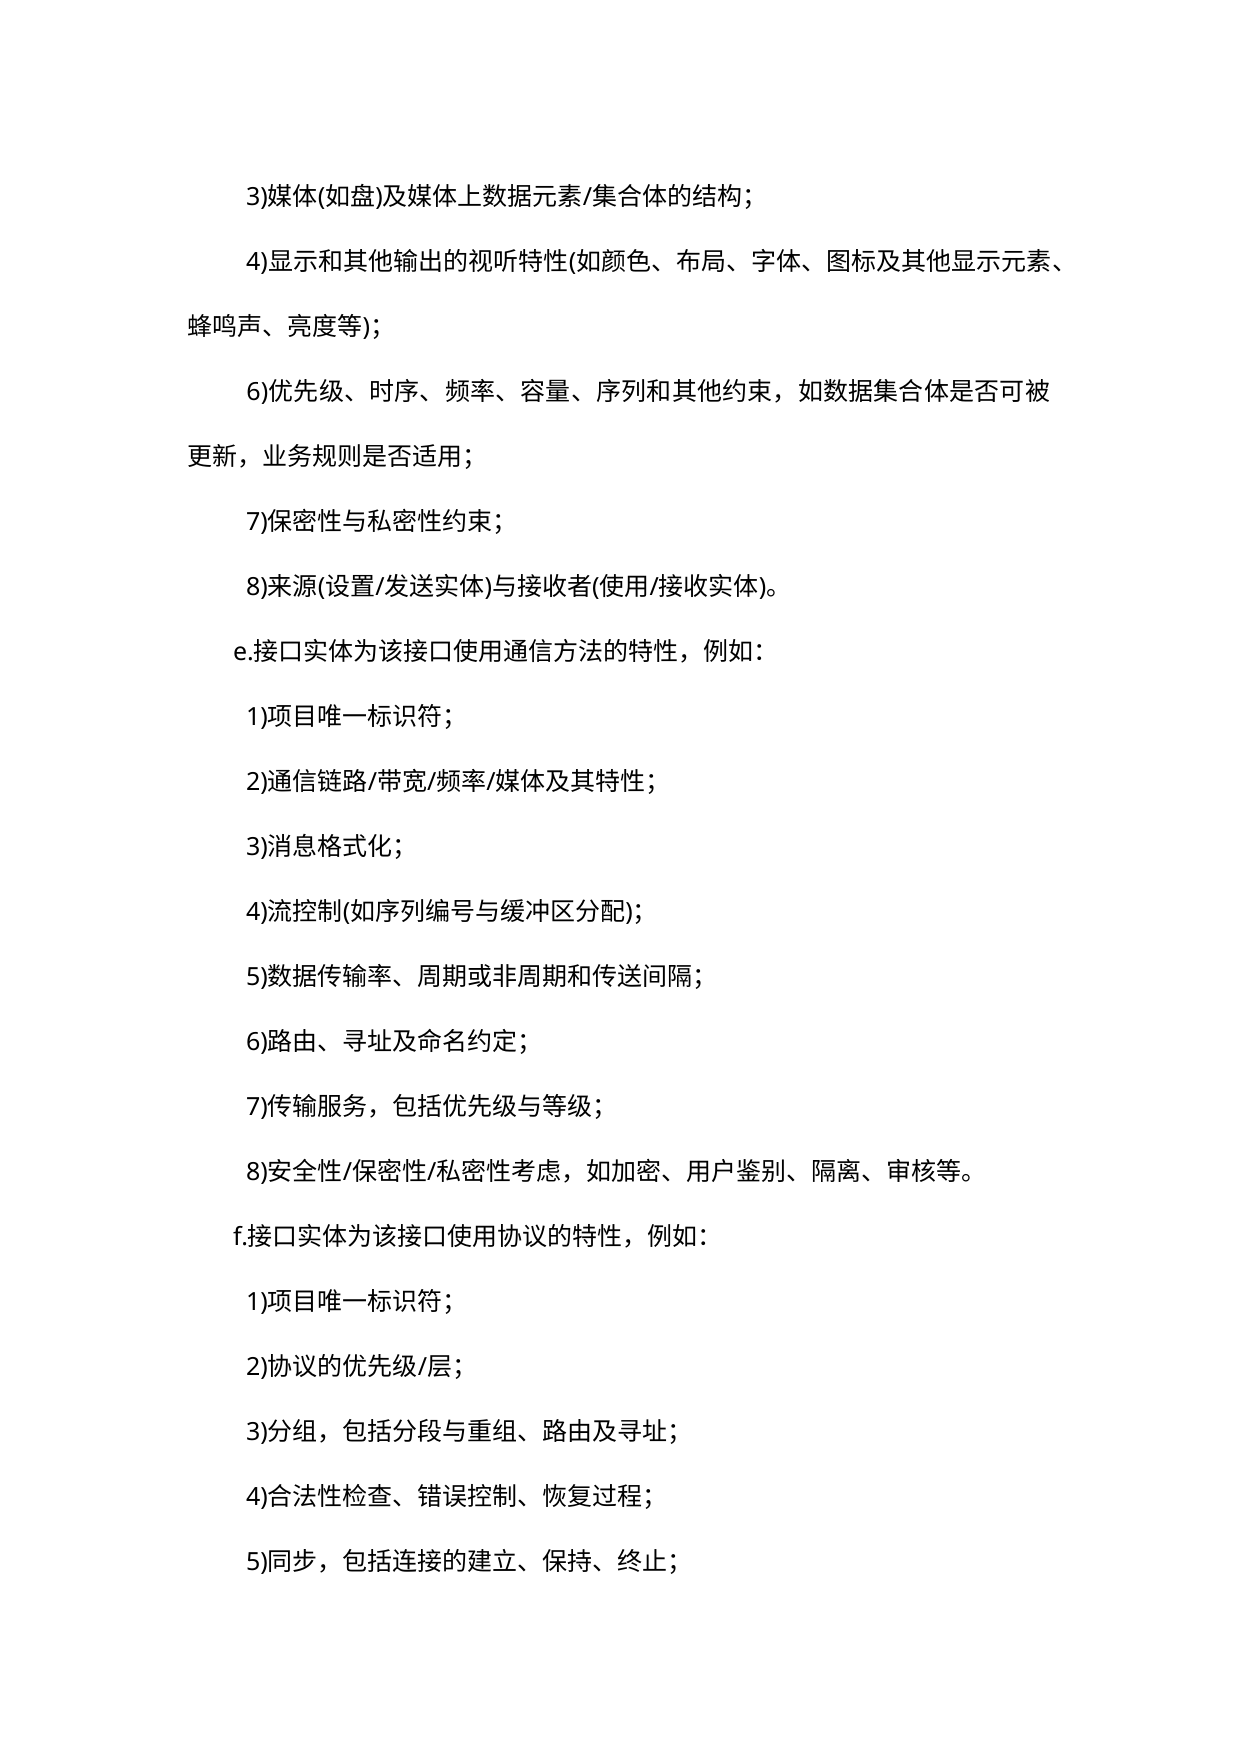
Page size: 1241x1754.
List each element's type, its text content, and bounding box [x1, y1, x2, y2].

text 7)传输服务，包括优先级与等级； [187, 1072, 1053, 1137]
text 3)分组，包括分段与重组、路由及寻址； [187, 1397, 1053, 1462]
text 8)安全性/保密性/私密性考虑，如加密、用户鉴别、隔离、审核等。 [187, 1137, 1053, 1202]
text 5)同步，包括连接的建立、保持、终止； [187, 1527, 1053, 1592]
text 4)显示和其他输出的视听特性(如颜色、布局、字体、图标及其他显示元素、蜂鸣声、亮度等)； [187, 227, 1053, 357]
text 1)项目唯一标识符； [187, 1267, 1053, 1332]
text 1)项目唯一标识符； [187, 682, 1053, 747]
text 3)媒体(如盘)及媒体上数据元素/集合体的结构； [187, 162, 1053, 227]
text 4)流控制(如序列编号与缓冲区分配)； [187, 877, 1053, 942]
text 8)来源(设置/发送实体)与接收者(使用/接收实体)。 [187, 552, 1053, 617]
text f.接口实体为该接口使用协议的特性，例如： [187, 1202, 1053, 1267]
text 4)合法性检查、错误控制、恢复过程； [187, 1462, 1053, 1527]
text 2)通信链路/带宽/频率/媒体及其特性； [187, 747, 1053, 812]
text 7)保密性与私密性约束； [187, 487, 1053, 552]
text 3)消息格式化； [187, 812, 1053, 877]
text 2)协议的优先级/层； [187, 1332, 1053, 1397]
text e.接口实体为该接口使用通信方法的特性，例如： [187, 617, 1053, 682]
text 5)数据传输率、周期或非周期和传送间隔； [187, 942, 1053, 1007]
text 6)路由、寻址及命名约定； [187, 1007, 1053, 1072]
text 6)优先级、时序、频率、容量、序列和其他约束，如数据集合体是否可被更新，业务规则是否适用； [187, 357, 1053, 487]
